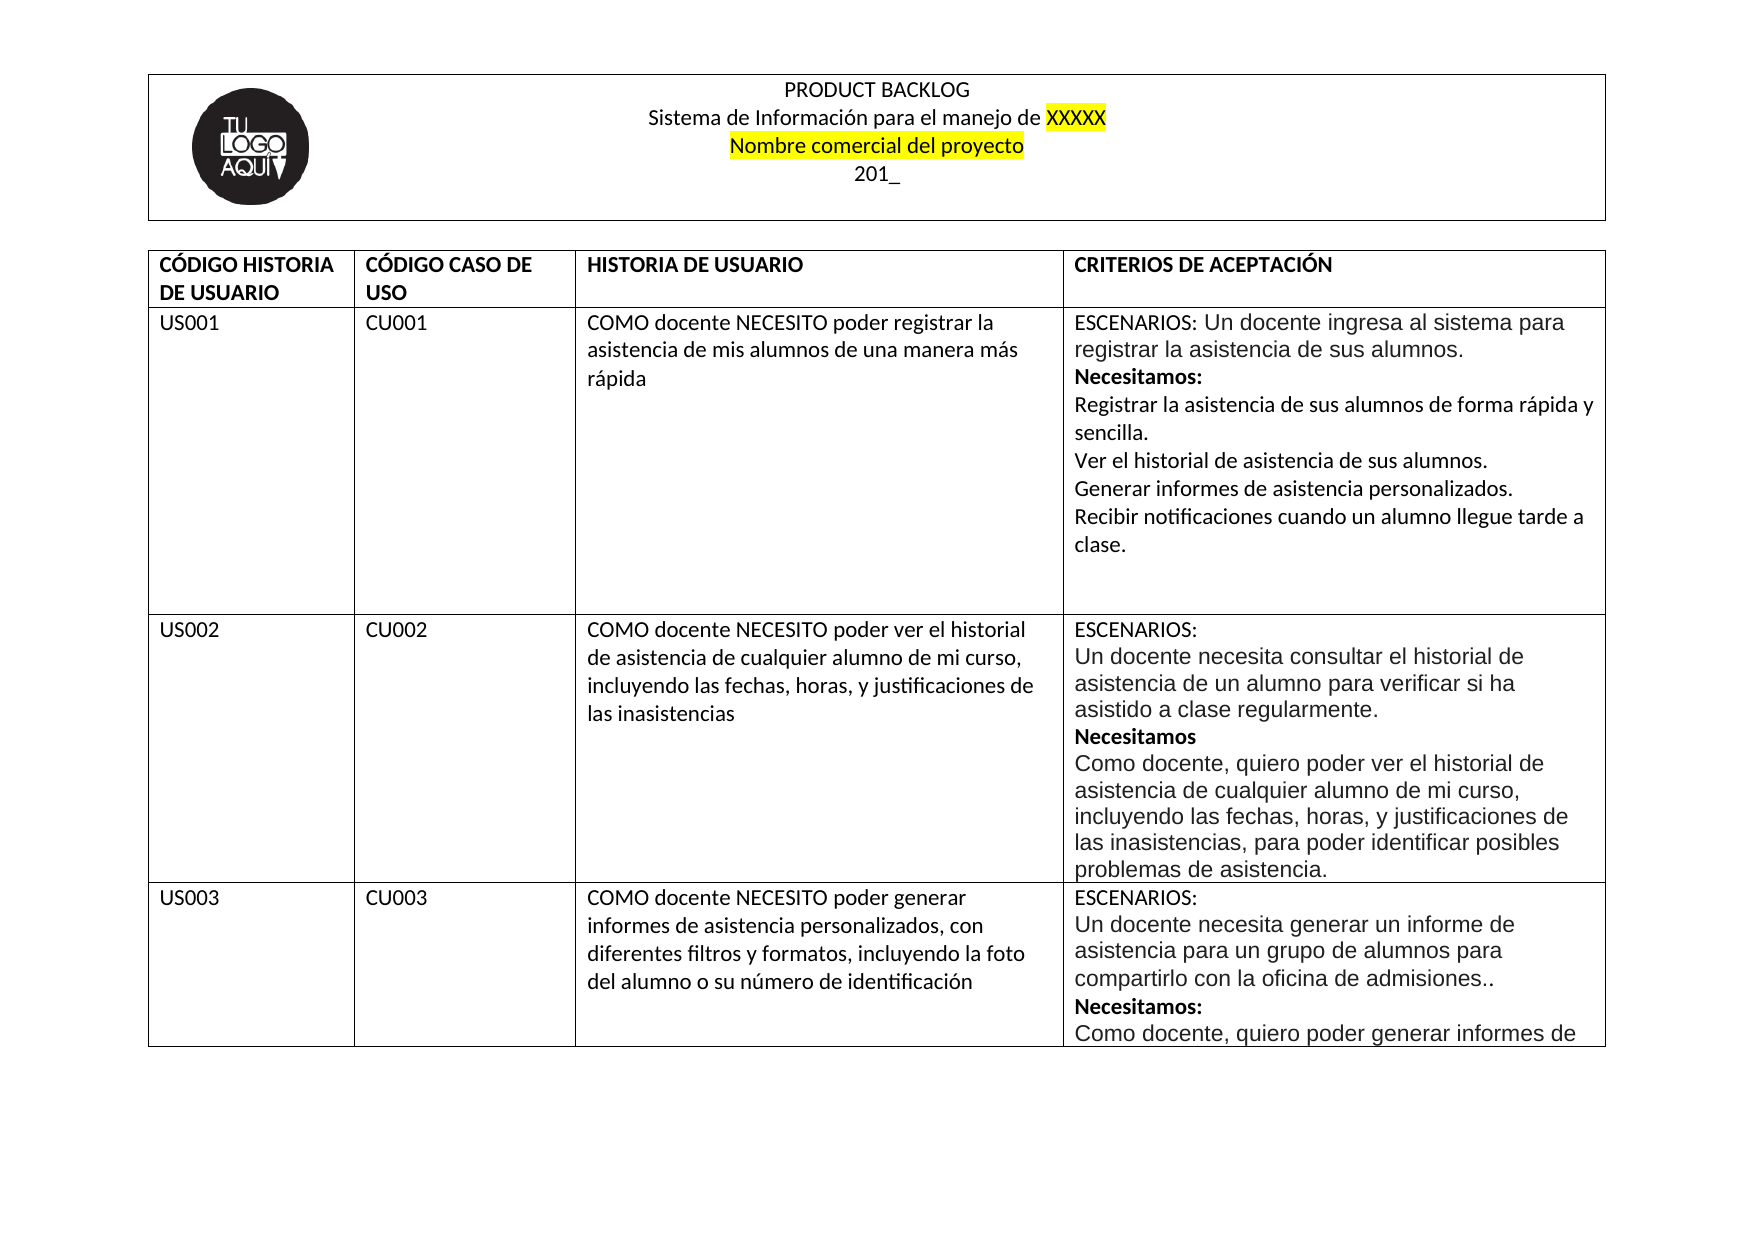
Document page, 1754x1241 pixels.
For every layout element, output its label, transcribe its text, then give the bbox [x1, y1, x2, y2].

table_header CÓDIGO HISTORIA DE USUARIO [149, 251, 354, 307]
table_cell COMO docente NECESITO poder ver el historial de asistencia de cualquier alumno de mi curso, incluyendo las fechas, horas, y justificaciones de las inasistencias [576, 615, 1063, 882]
table_cell CU003 [355, 883, 575, 1046]
table_cell ESCENARIOS: Un docente necesita consultar el historial de asistencia de un alumno para verificar si ha asistido a clase regularmente. Necesitamos Como docente, quiero poder ver el historial de asistencia de cualquier alumno de mi curso, incluyendo las fechas, horas, y justificaciones de las inasistencias, para poder identificar posibles problemas de asistencia. [1064, 615, 1605, 882]
table_cell ESCENARIOS: Un docente ingresa al sistema para registrar la asistencia de sus alumnos. Necesitamos: Registrar la asistencia de sus alumnos de forma rápida y sencilla. Ver el historial de asistencia de sus alumnos. Generar informes de asistencia personalizados. Recibir notificaciones cuando un alumno llegue tarde a clase. [1064, 308, 1605, 614]
table_header CÓDIGO CASO DE USO [355, 251, 575, 307]
table_cell CU001 [355, 308, 575, 614]
picture [192, 88, 309, 205]
table_cell US003 [149, 883, 354, 1046]
table_cell CU002 [355, 615, 575, 882]
table_cell US002 [149, 615, 354, 882]
table_cell COMO docente NECESITO poder registrar la asistencia de mis alumnos de una manera más rápida [576, 308, 1063, 614]
table_header HISTORIA DE USUARIO [576, 251, 1063, 307]
table_header CRITERIOS DE ACEPTACIÓN [1064, 251, 1605, 307]
table_cell US001 [149, 308, 354, 614]
